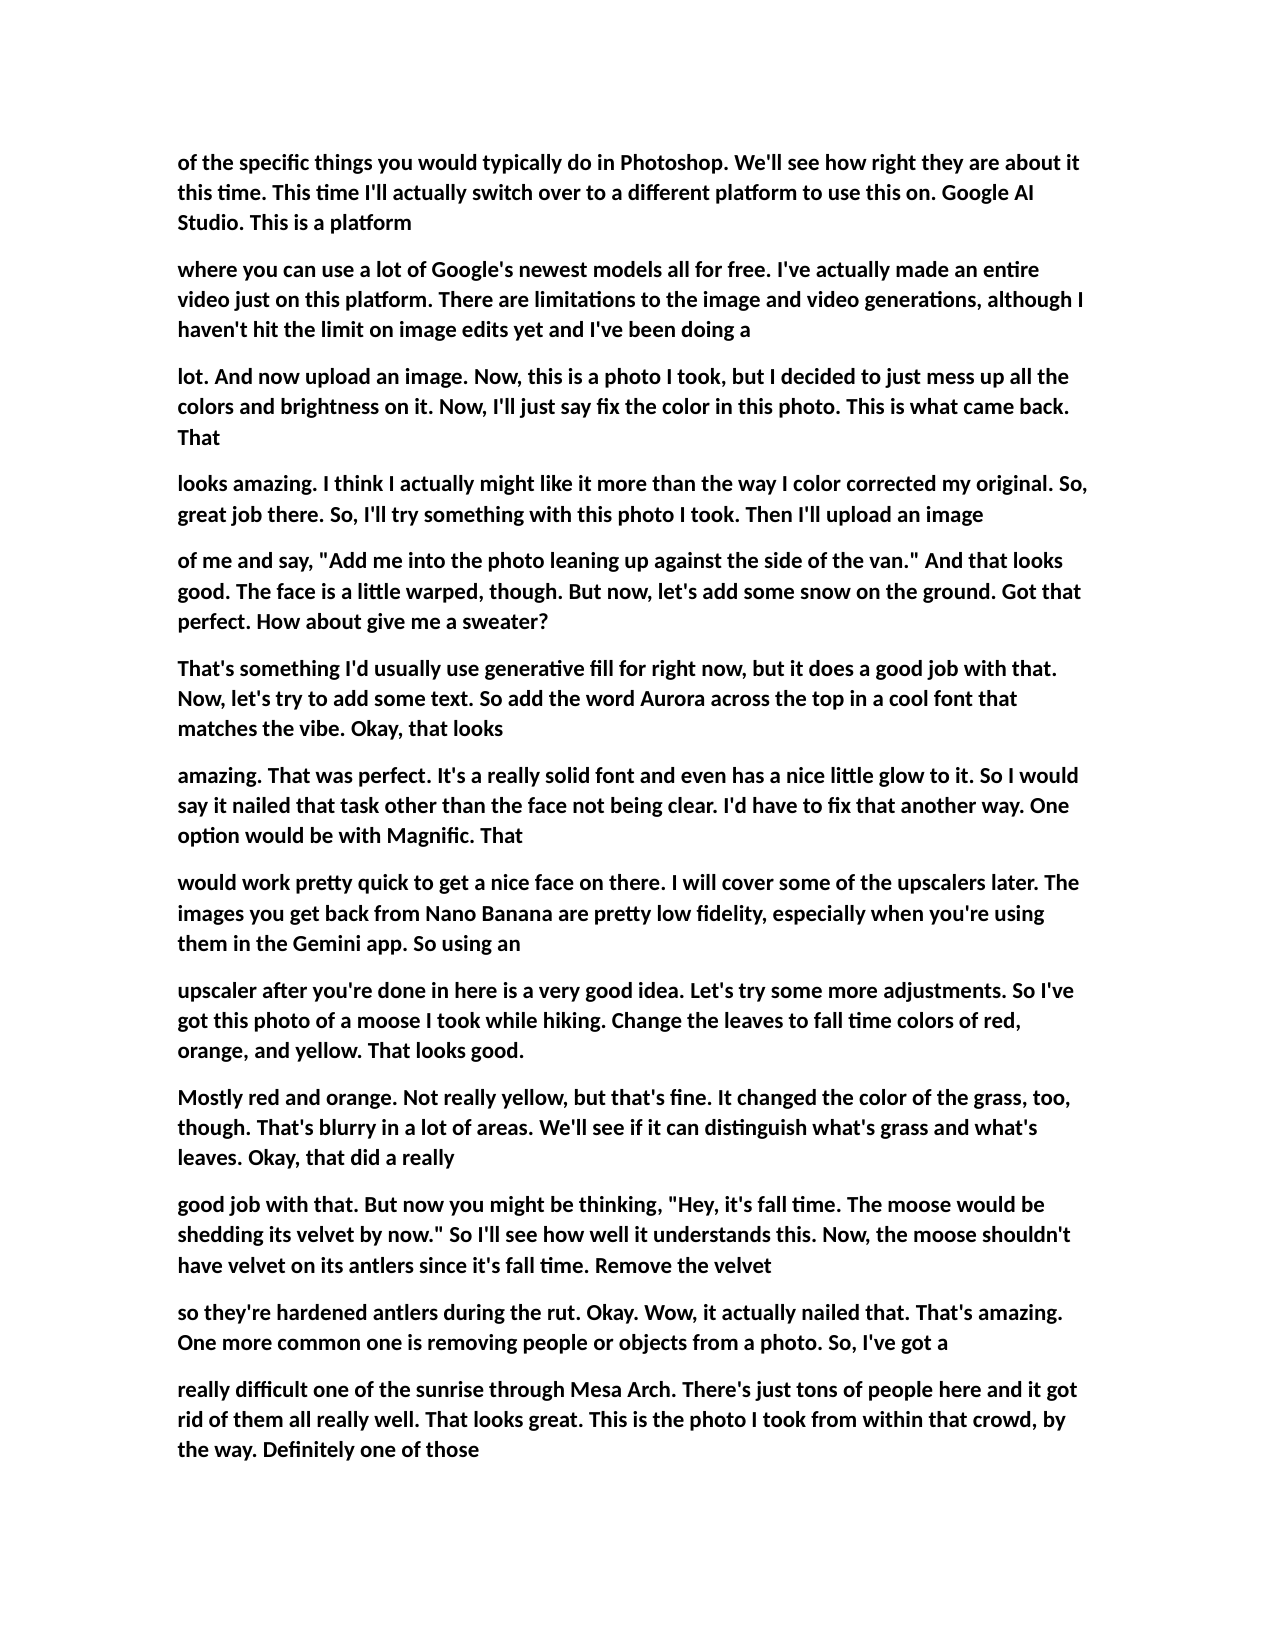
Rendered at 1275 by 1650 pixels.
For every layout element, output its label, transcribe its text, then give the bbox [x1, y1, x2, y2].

text of me and say, "Add me into the photo leaning up against the side of the van." And that looks good. The face is a little warped, though. But now, let's add some snow on the ground. Got that perfect. How about give me a sweater? [177, 547, 1098, 635]
text really difficult one of the sunrise through Mesa Arch. There's just tons of people here and it got rid of them all really well. That looks great. This is the photo I took from within that crowd, by the way. Definitely one of those [177, 1375, 1098, 1463]
text Mostly red and orange. Not really yellow, but that's fine. It changed the color of the grass, too, though. That's blurry in a lot of areas. We'll see if it can distinguish what's grass and what's leaves. Okay, that did a really [177, 1083, 1098, 1171]
text upscaler after you're done in here is a very good idea. Let's try some more adjustments. So I've got this photo of a moose I took while hiking. Change the leaves to fall time colors of red, orange, and yellow. That looks good. [177, 976, 1098, 1064]
text amazing. That was perfect. It's a really solid font and even has a nice little glow to it. So I would say it nailed that task other than the face not being clear. I'd have to fix that another way. One option would be with Magnific. That [177, 761, 1098, 849]
text of the specific things you would typically do in Photoshop. We'll see how right they are about it this time. This time I'll actually switch over to a different platform to use this on. Google AI Studio. This is a platform [177, 148, 1098, 236]
text lot. And now upload an image. Now, this is a photo I took, but I decided to just mess up all the colors and brightness on it. Now, I'll just say fix the color in this photo. This is what came back. That [177, 362, 1098, 451]
text good job with that. But now you might be thinking, "Hey, it's fall time. The moose would be shedding its velvet by now." So I'll see how well it understands this. Now, the moose shouldn't have velvet on its antlers since it's fall time. Remove the velvet [177, 1190, 1098, 1279]
text where you can use a lot of Google's newest models all for free. I've actually made an entire video just on this platform. There are limitations to the image and video generations, although I haven't hit the limit on image edits yet and I've been doing a [177, 255, 1098, 343]
text so they're hardened antlers during the rut. Okay. Wow, it actually nailed that. That's amazing. One more common one is removing people or objects from a photo. So, I've got a [177, 1298, 1098, 1356]
text looks amazing. I think I actually might like it more than the way I color corrected my original. So, great job there. So, I'll try something with this photo I took. Then I'll upload an image [177, 469, 1098, 528]
text would work pretty quick to get a nice face on there. I will cover some of the upscalers later. The images you get back from Nano Banana are pretty low fidelity, especially when you're using them in the Gemini app. So using an [177, 868, 1098, 957]
text That's something I'd usually use generative fill for right now, but it does a good job with that. Now, let's try to add some text. So add the word Aurora across the top in a cool font that matches the vibe. Okay, that looks [177, 654, 1098, 742]
